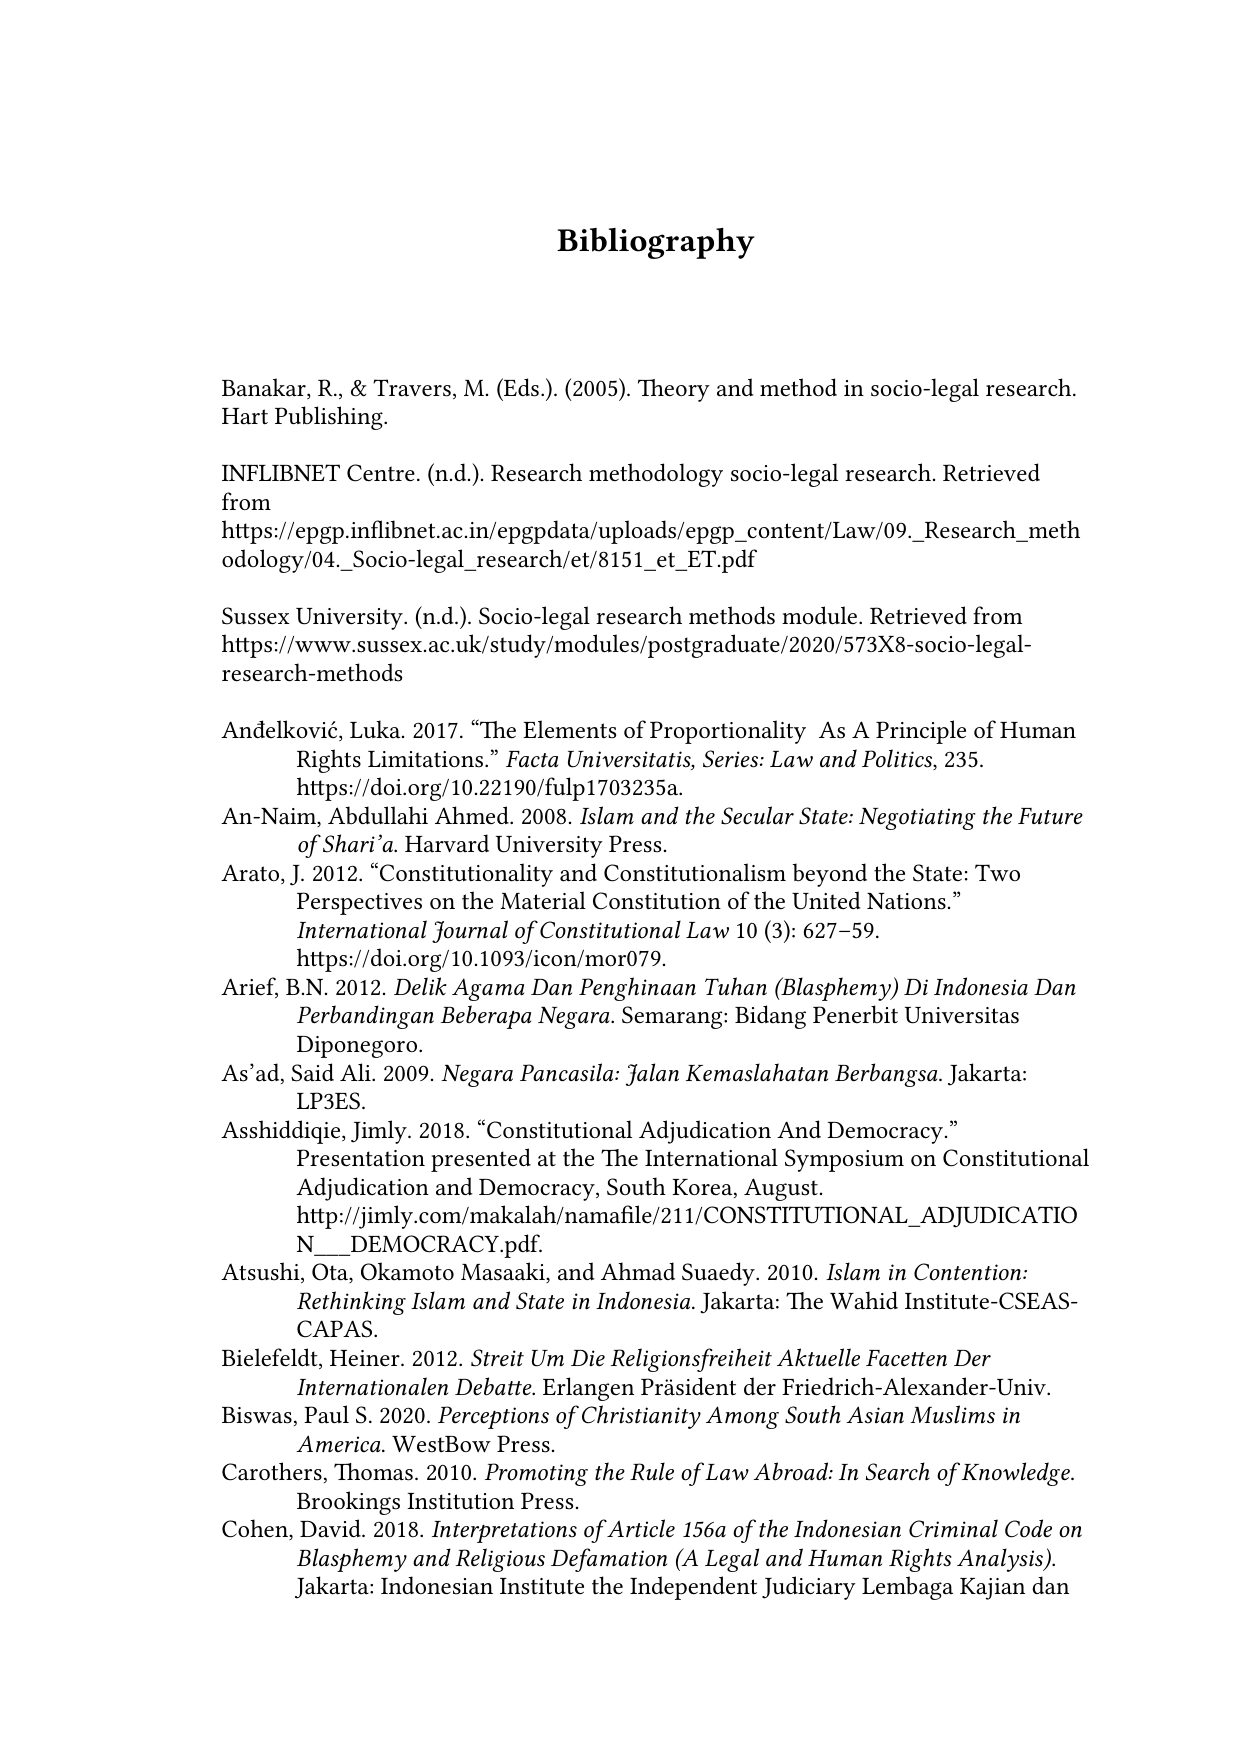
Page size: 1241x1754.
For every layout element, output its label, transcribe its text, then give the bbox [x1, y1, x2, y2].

text Carothers, Thomas. 2010. Promoting the Rule of Law Abroad: In Search of Knowledge. Brookings Institution Press. [221, 1458, 1090, 1515]
text Asshiddiqie, Jimly. 2018. “Constitutional Adjudication And Democracy.” Presentation presented at the The International Symposium on Constitutional Adjudication and Democracy, South Korea, August. http://jimly.com/makalah/namafile/211/CONSTITUTIONAL_ADJUDICATION___DEMOCRACY.pdf. [221, 1116, 1090, 1258]
text An-Naim, Abdullahi Ahmed. 2008. Islam and the Secular State: Negotiating the Future of Shari’a. Harvard University Press. [221, 802, 1090, 859]
text Arato, J. 2012. “Constitutionality and Constitutionalism beyond the State: Two Perspectives on the Material Constitution of the United Nations.” International Journal of Constitutional Law 10 (3): 627–59. https://doi.org/10.1093/icon/mor079. [221, 859, 1090, 973]
text Biswas, Paul S. 2020. Perceptions of Christianity Among South Asian Muslims in America. WestBow Press. [221, 1401, 1090, 1458]
text Anđelković, Luka. 2017. “The Elements of Proportionality As A Principle of Human Rights Limitations.” Facta Universitatis, Series: Law and Politics, 235. https://doi.org/10.22190/fulp1703235a. [221, 716, 1090, 802]
text Sussex University. (n.d.). Socio-legal research methods module. Retrieved from https://www.sussex.ac.uk/study/modules/postgraduate/2020/573X8-socio-legal-research-methods [221, 602, 1090, 688]
text Bielefeldt, Heiner. 2012. Streit Um Die Religionsfreiheit Aktuelle Facetten Der Internationalen Debatte. Erlangen Präsident der Friedrich-Alexander-Univ. [221, 1344, 1090, 1401]
text Arief, B.N. 2012. Delik Agama Dan Penghinaan Tuhan (Blasphemy) Di Indonesia Dan Perbandingan Beberapa Negara. Semarang: Bidang Penerbit Universitas Diponegoro. [221, 973, 1090, 1059]
subtitle Bibliography [221, 221, 1090, 259]
text Atsushi, Ota, Okamoto Masaaki, and Ahmad Suaedy. 2010. Islam in Contention: Rethinking Islam and State in Indonesia. Jakarta: The Wahid Institute-CSEAS-CAPAS. [221, 1258, 1090, 1344]
text INFLIBNET Centre. (n.d.). Research methodology socio-legal research. Retrieved from https://epgp.inflibnet.ac.in/epgpdata/uploads/epgp_content/Law/09._Research_methodology/04._Socio-legal_research/et/8151_et_ET.pdf [221, 459, 1090, 573]
text Banakar, R., & Travers, M. (Eds.). (2005). Theory and method in socio-legal research. Hart Publishing. [221, 374, 1090, 431]
text As’ad, Said Ali. 2009. Negara Pancasila: Jalan Kemaslahatan Berbangsa. Jakarta: LP3ES. [221, 1059, 1090, 1116]
